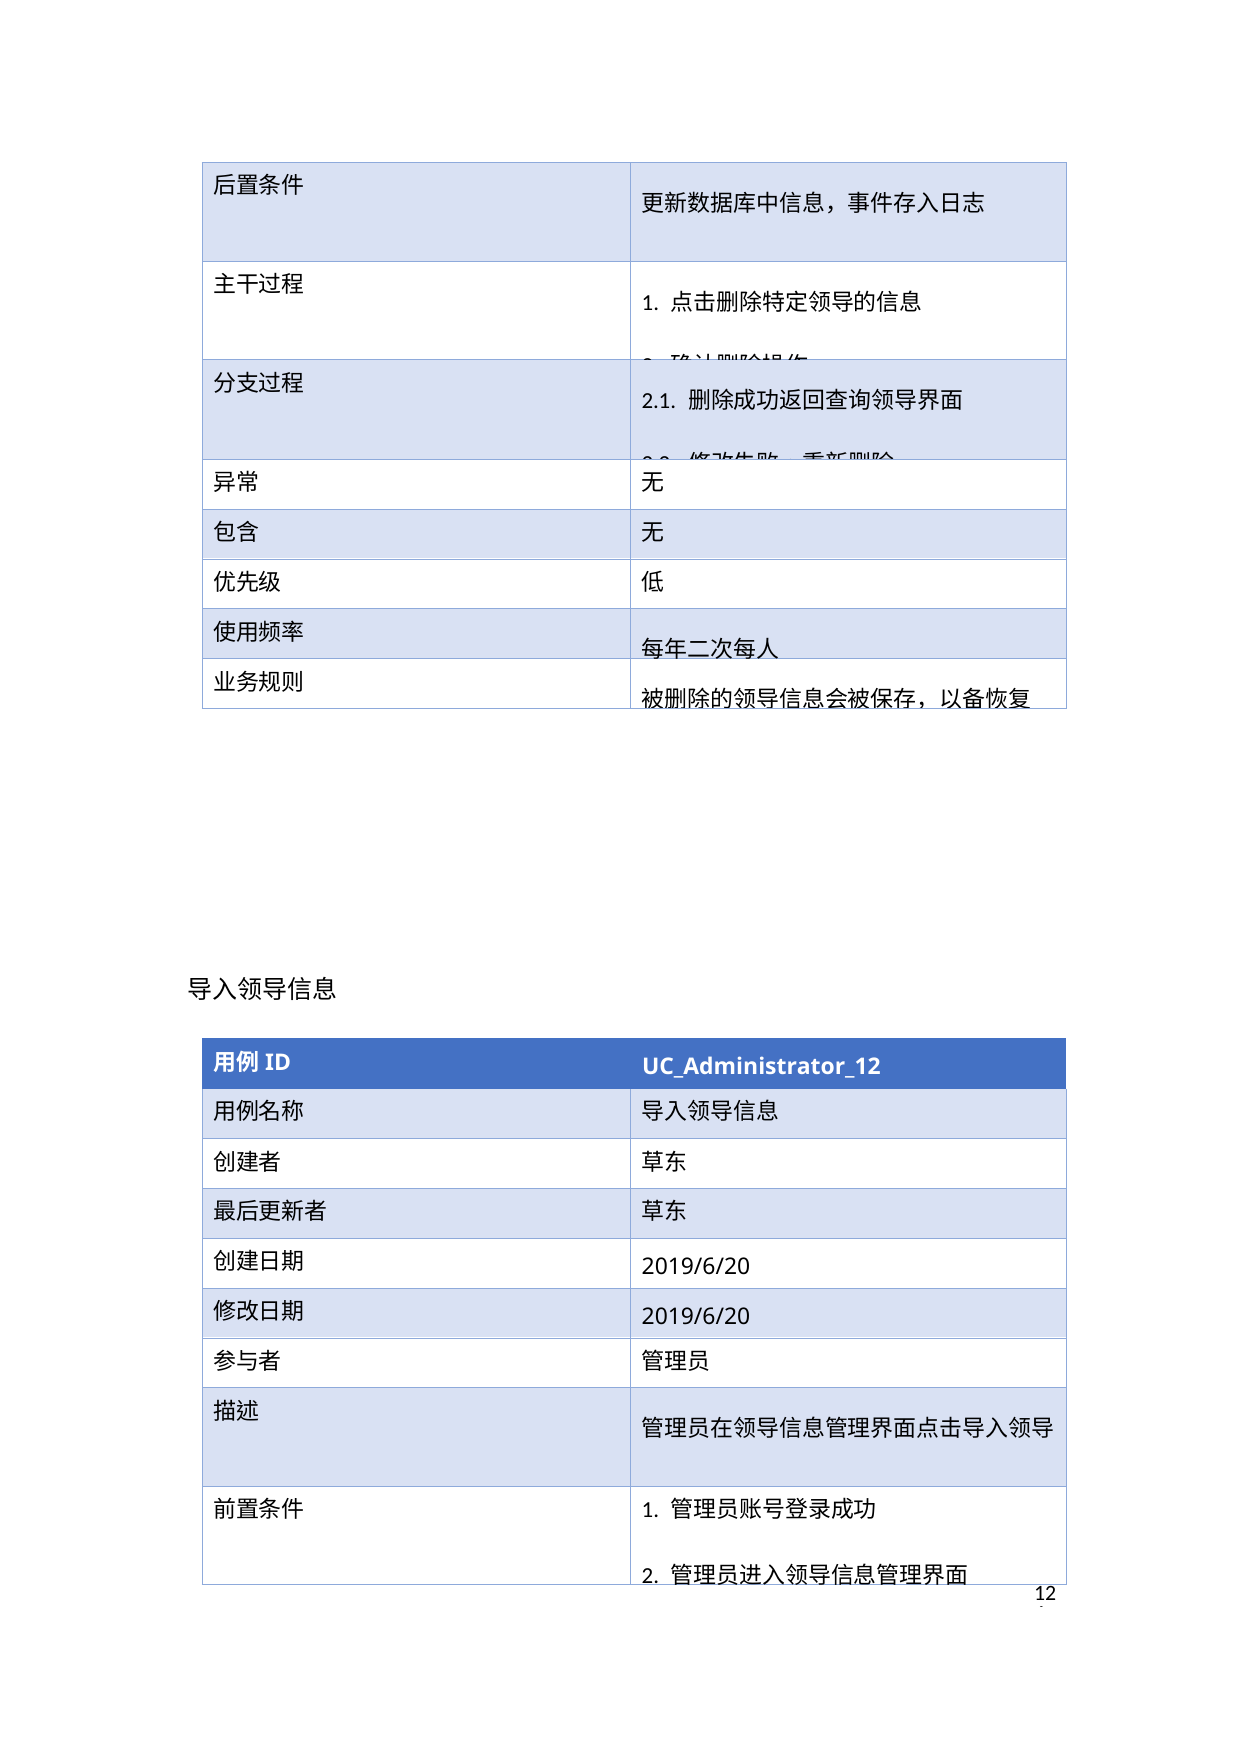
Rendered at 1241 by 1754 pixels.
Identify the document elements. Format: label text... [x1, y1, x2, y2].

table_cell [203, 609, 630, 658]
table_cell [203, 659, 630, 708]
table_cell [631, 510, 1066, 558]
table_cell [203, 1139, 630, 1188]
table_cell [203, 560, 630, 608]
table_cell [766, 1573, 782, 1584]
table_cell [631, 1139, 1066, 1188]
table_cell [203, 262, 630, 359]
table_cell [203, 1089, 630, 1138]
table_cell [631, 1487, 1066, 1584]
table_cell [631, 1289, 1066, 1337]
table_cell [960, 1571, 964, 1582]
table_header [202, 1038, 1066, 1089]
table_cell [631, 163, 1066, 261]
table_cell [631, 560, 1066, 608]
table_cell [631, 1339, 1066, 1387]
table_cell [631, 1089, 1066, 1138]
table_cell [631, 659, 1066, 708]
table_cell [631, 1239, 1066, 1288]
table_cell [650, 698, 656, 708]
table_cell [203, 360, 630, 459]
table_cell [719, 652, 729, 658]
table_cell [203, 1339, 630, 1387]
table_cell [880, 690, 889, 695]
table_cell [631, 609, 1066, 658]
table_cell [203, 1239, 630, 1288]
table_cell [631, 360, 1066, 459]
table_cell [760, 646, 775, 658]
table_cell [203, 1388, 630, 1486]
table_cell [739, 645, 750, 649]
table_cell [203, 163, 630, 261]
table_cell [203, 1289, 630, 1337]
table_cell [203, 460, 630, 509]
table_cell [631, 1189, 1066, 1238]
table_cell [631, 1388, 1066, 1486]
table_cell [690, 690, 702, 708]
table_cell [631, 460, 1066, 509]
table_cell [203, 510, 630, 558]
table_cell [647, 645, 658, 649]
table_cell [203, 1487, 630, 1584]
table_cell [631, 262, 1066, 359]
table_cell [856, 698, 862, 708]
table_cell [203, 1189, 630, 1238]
text 导入领导信息 [187, 955, 1053, 1020]
